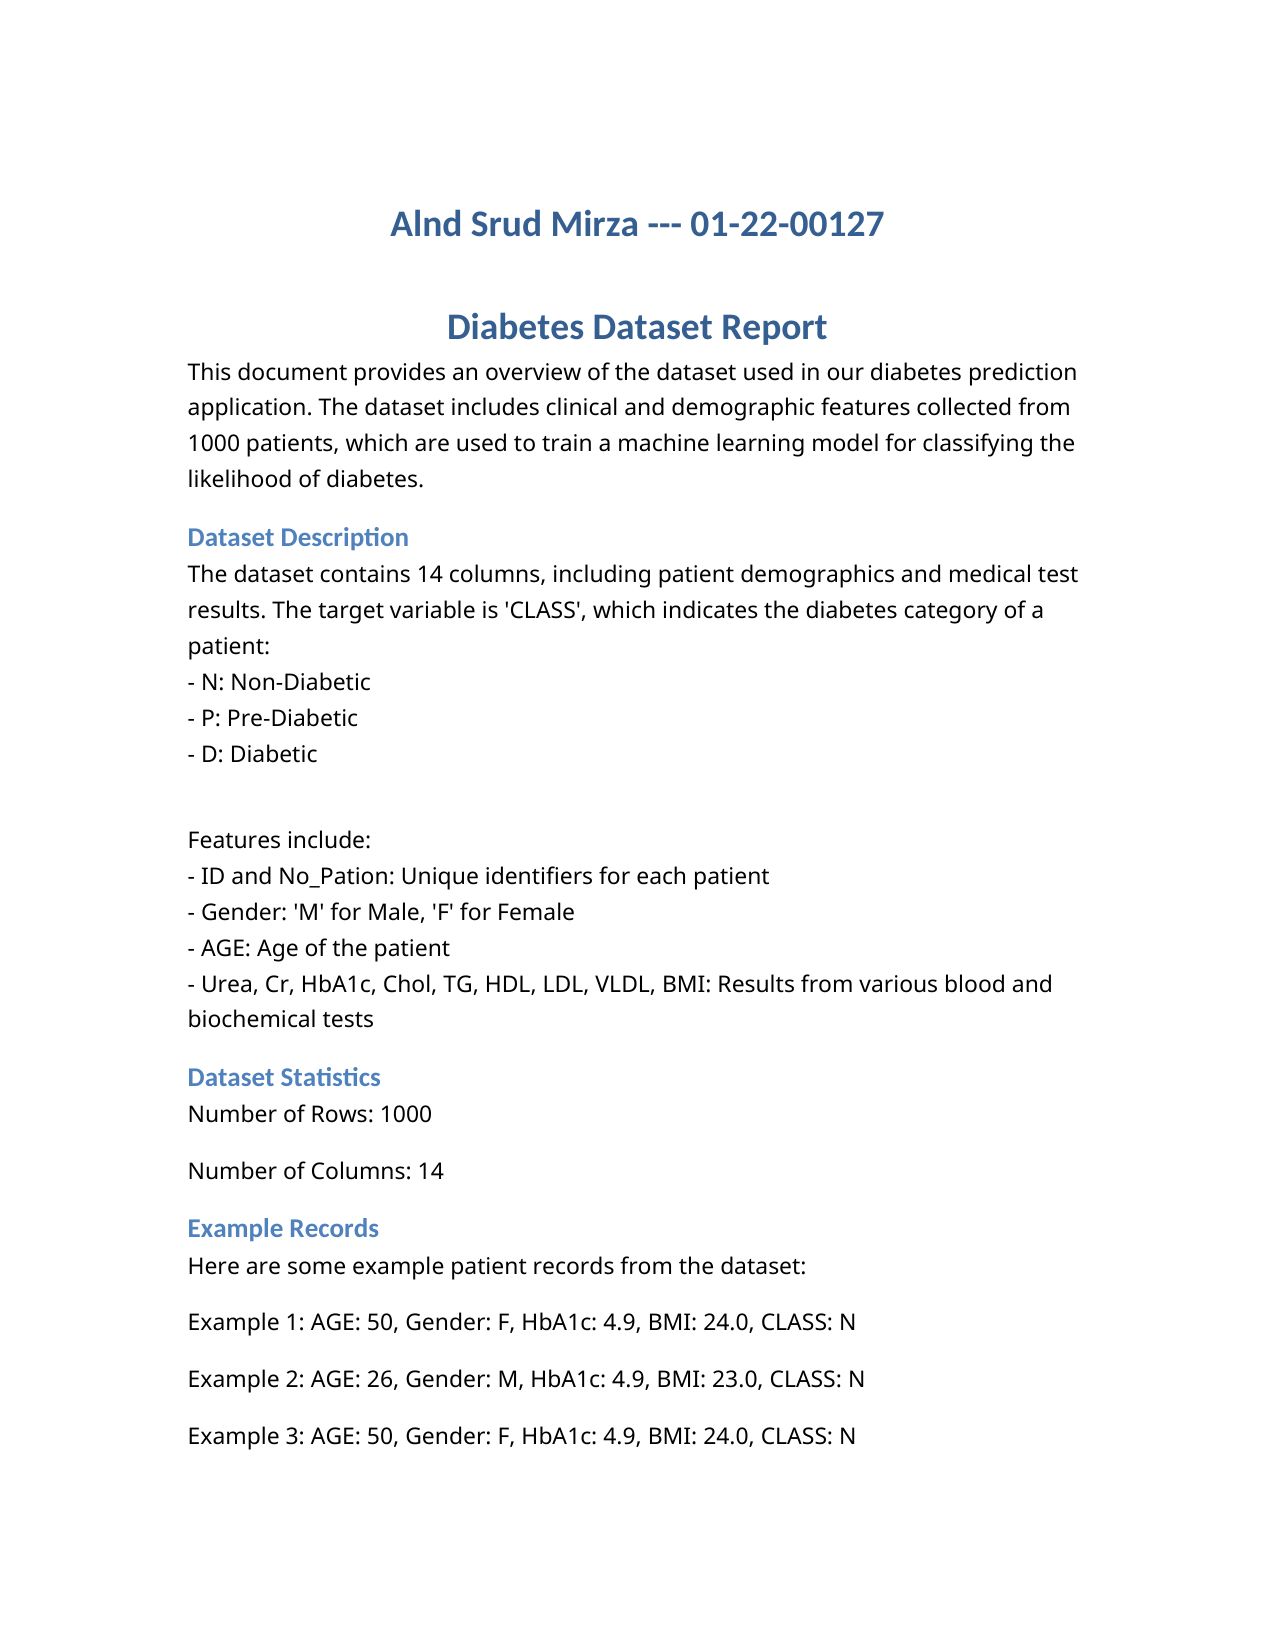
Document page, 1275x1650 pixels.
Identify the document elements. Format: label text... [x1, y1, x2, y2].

subtitle Dataset Description [187, 520, 1087, 553]
text Example 2: AGE: 26, Gender: M, HbA1c: 4.9, BMI: 23.0, CLASS: N [187, 1363, 1087, 1394]
subtitle Example Records [187, 1212, 1087, 1245]
subtitle Alnd Srud Mirza --- 01-22-00127 [187, 200, 1087, 246]
text Example 3: AGE: 50, Gender: F, HbA1c: 4.9, BMI: 24.0, CLASS: N [187, 1420, 1087, 1451]
text Features include: - ID and No_Pation: Unique identifiers for each patient - Gender: 'M' for Male, 'F' for Female - AGE: Age of the patient - Urea, Cr, HbA1c, Chol, TG, HDL, LDL, VLDL, BMI: Results from various blood and biochemical tests [187, 824, 1087, 1035]
text Example 1: AGE: 50, Gender: F, HbA1c: 4.9, BMI: 24.0, CLASS: N [187, 1306, 1087, 1338]
text Number of Rows: 1000 [187, 1098, 1087, 1129]
text Number of Columns: 14 [187, 1155, 1087, 1186]
text This document provides an overview of the dataset used in our diabetes prediction application. The dataset includes clinical and demographic features collected from 1000 patients, which are used to train a machine learning model for classifying the likelihood of diabetes. [187, 355, 1087, 494]
text The dataset contains 14 columns, including patient demographics and medical test results. The target variable is 'CLASS', which indicates the diabetes category of a patient: - N: Non-Diabetic - P: Pre-Diabetic - D: Diabetic [187, 558, 1087, 799]
subtitle Dataset Statistics [187, 1060, 1087, 1093]
text Here are some example patient records from the dataset: [187, 1249, 1087, 1281]
subtitle Diabetes Dataset Report [187, 303, 1087, 348]
